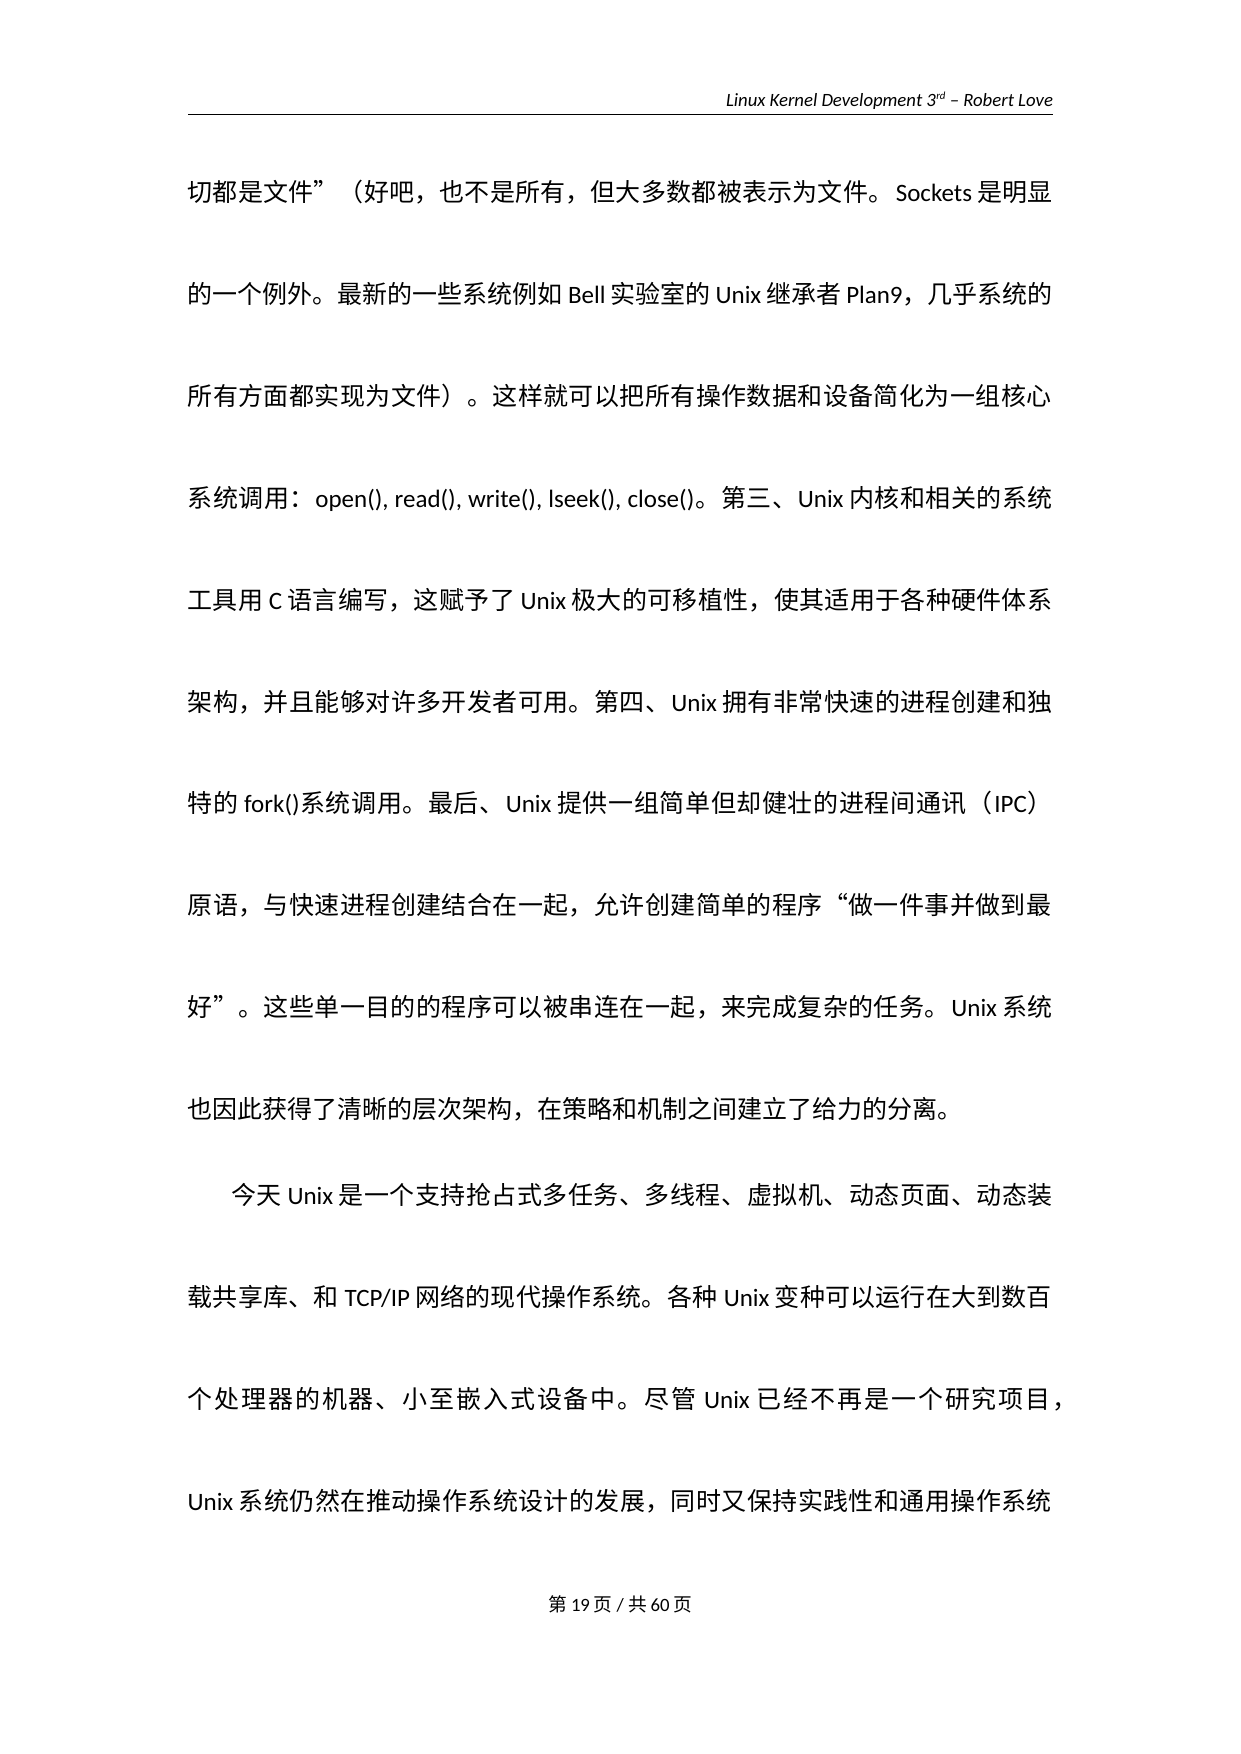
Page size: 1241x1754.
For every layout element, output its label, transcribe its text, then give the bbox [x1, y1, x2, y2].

text 今天Unix是一个支持抢占式多任务、多线程、虚拟机、动态页面、动态装载共享库、和TCP/IP网络的现代操作系统。各种Unix变种可以运行在大到数百个处理器的机器、小至嵌入式设备中。尽管Unix已经不再是一个研究项目，Unix系统仍然在推动操作系统设计的发展，同时又保持实践性和通用操作系统的特点。 [187, 1160, 1053, 1533]
